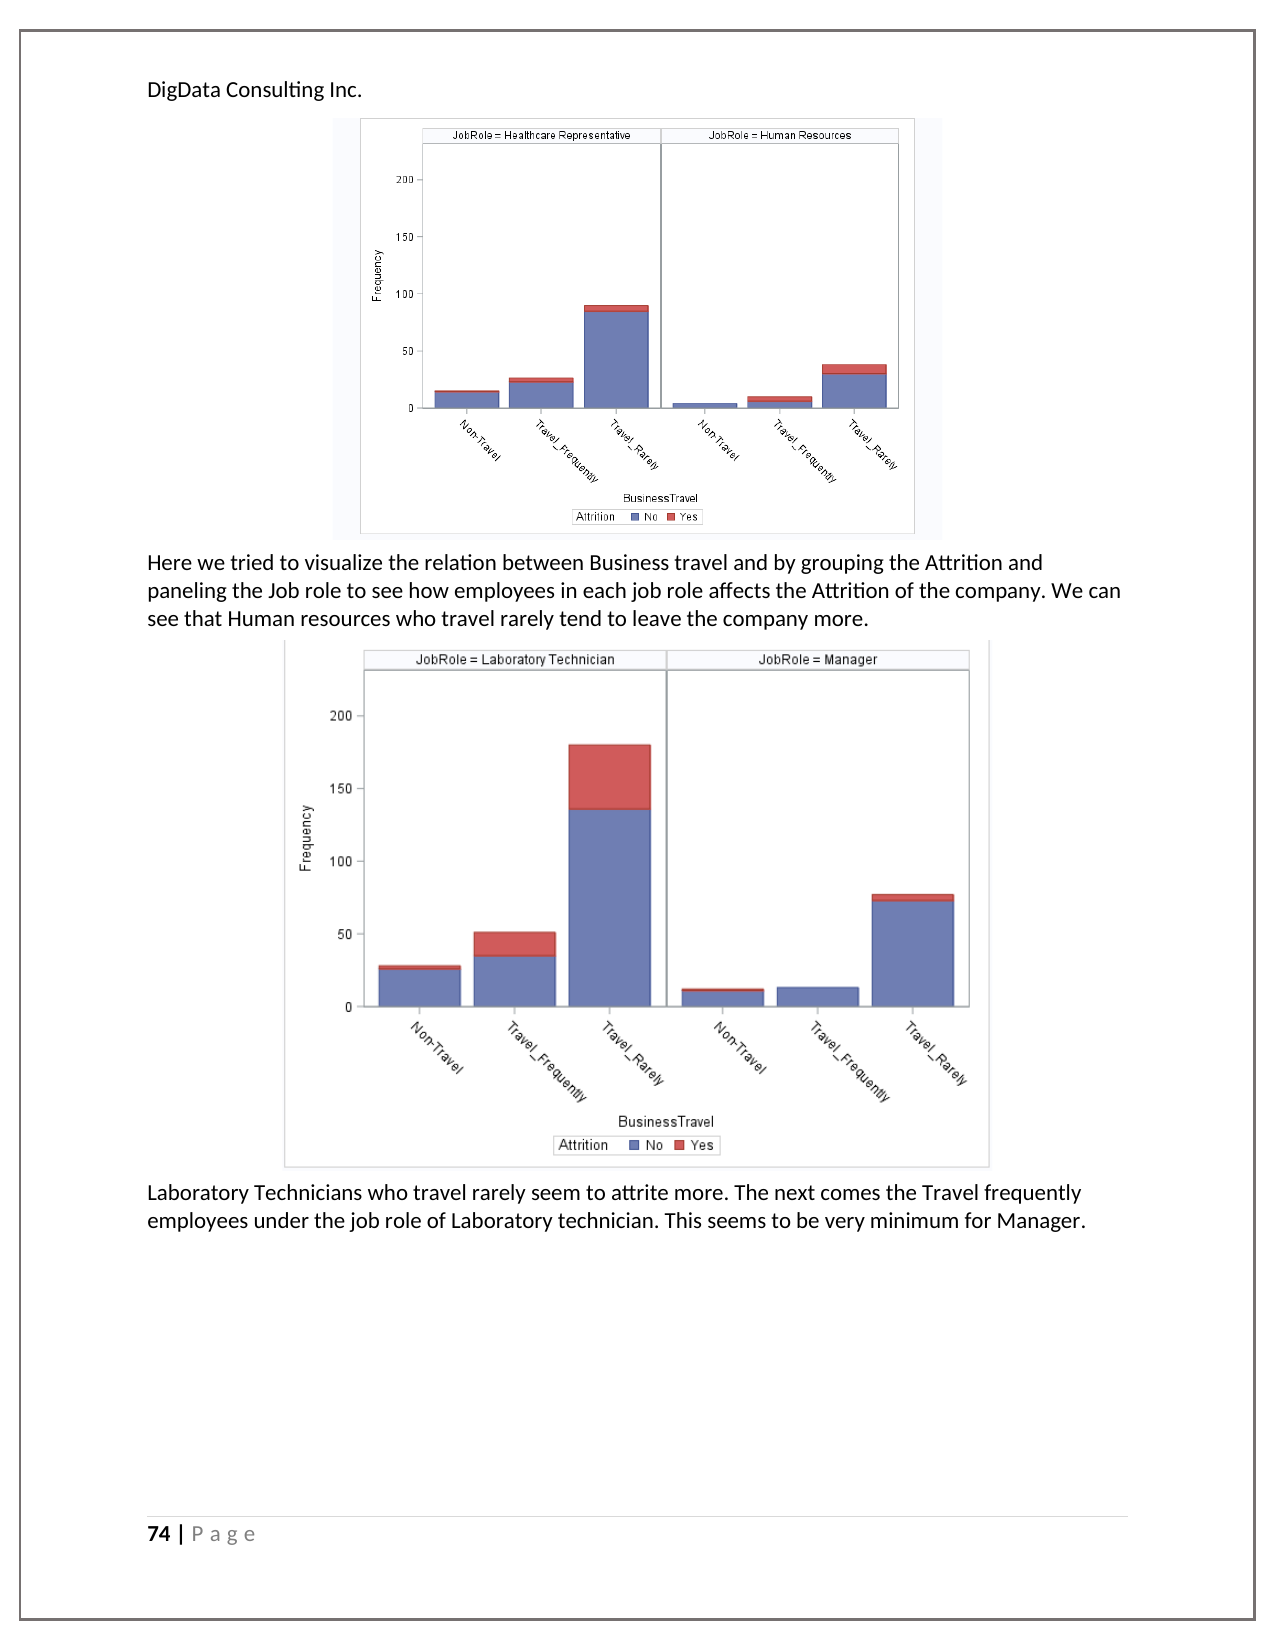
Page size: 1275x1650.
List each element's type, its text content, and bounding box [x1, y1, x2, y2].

text Here we tried to visualize the relation between Business travel and by grouping the Attrition and paneling the Job role to see how employees in each job role affects the Attrition of the company. We can see that Human resources who travel rarely tend to leave the company more. [147, 548, 1128, 632]
picture [332, 118, 943, 540]
text Laboratory Technicians who travel rarely seem to attrite more. The next comes the Travel frequently employees under the job role of Laboratory technician. This seems to be very minimum for Manager. [147, 1178, 1128, 1234]
picture [282, 640, 993, 1171]
